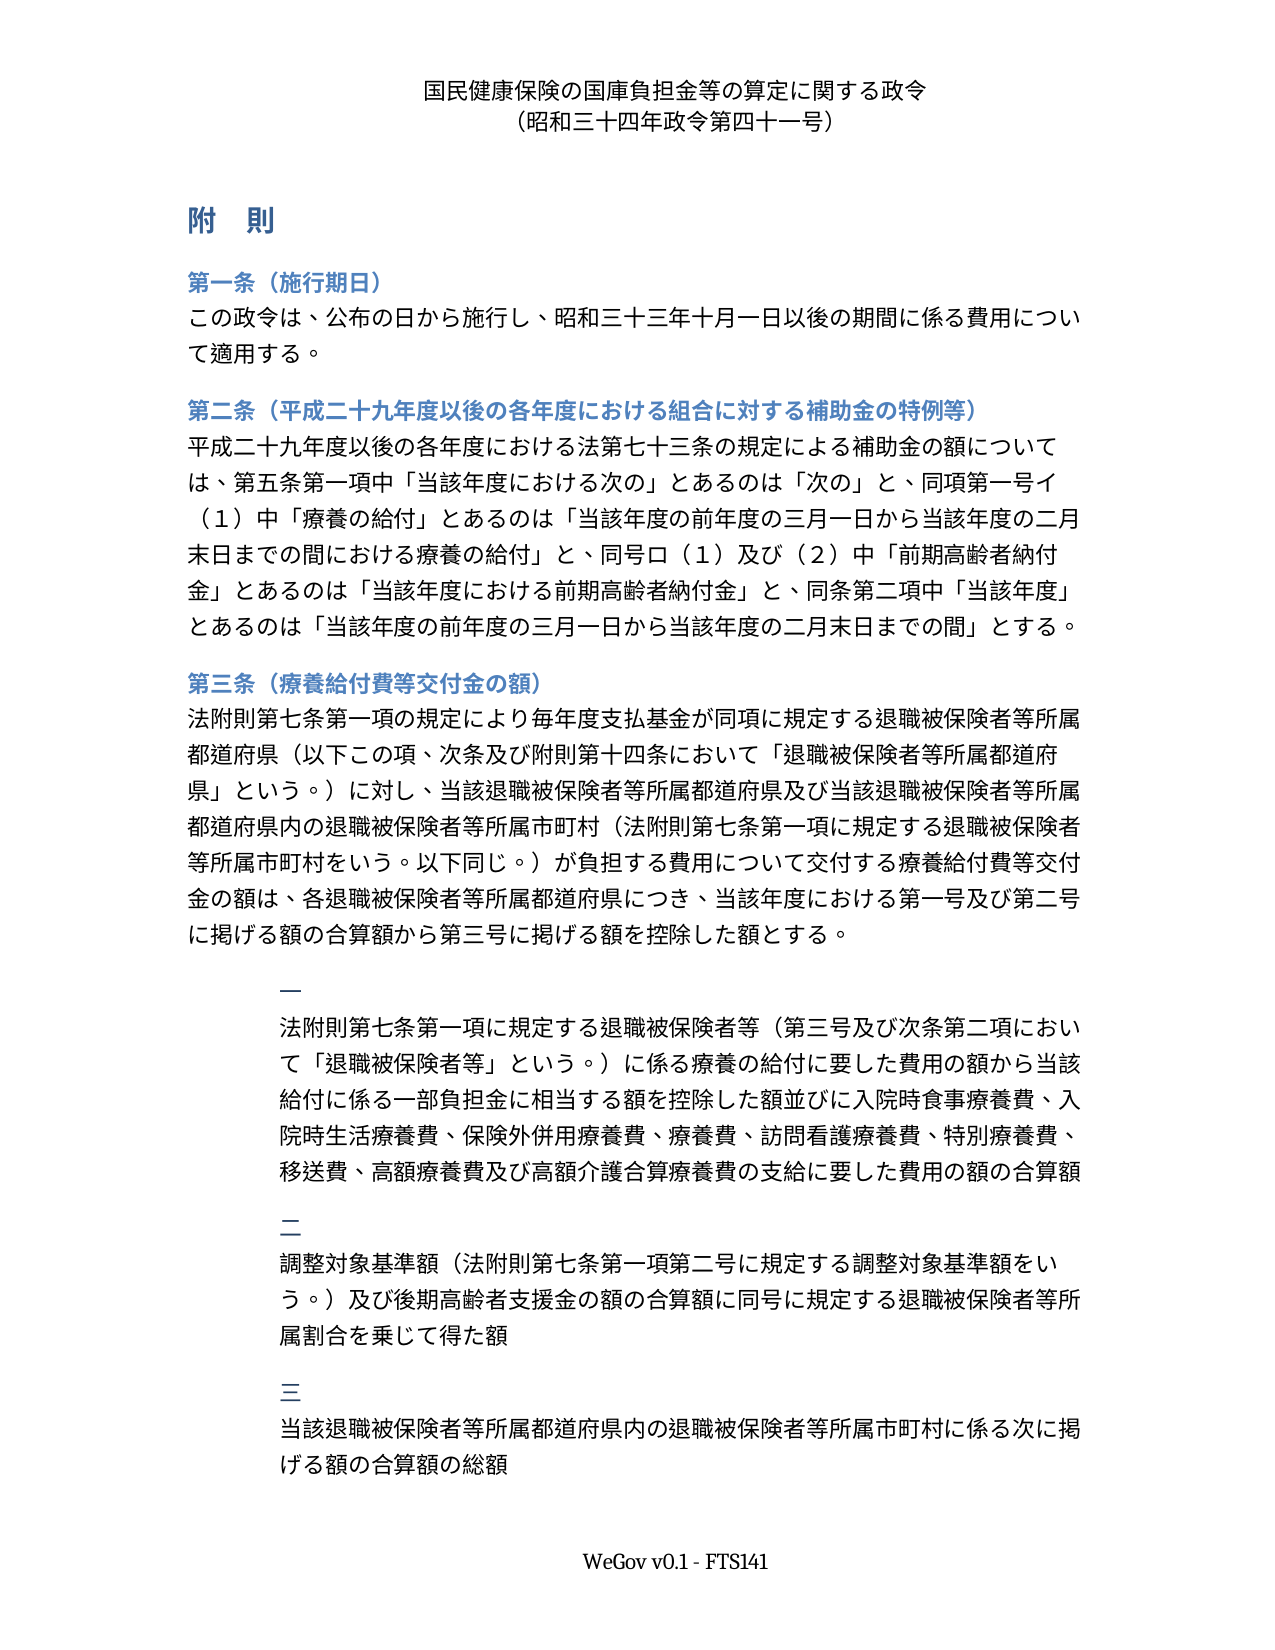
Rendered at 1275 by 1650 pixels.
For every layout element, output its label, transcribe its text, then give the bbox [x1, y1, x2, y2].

text 調整対象基準額（法附則第七条第一項第二号に規定する調整対象基準額をいう。）及び後期高齢者支援金の額の合算額に同号に規定する退職被保険者等所属割合を乗じて得た額 [279, 1248, 1087, 1351]
text 法附則第七条第一項に規定する退職被保険者等（第三号及び次条第二項において「退職被保険者等」という。）に係る療養の給付に要した費用の額から当該給付に係る一部負担金に相当する額を控除した額並びに入院時食事療養費、入院時生活療養費、保険外併用療養費、療養費、訪問看護療養費、特別療養費、移送費、高額療養費及び高額介護合算療養費の支給に要した費用の額の合算額 [279, 1012, 1087, 1187]
subtitle 三 [279, 1377, 1087, 1408]
subtitle 第三条（療養給付費等交付金の額） [187, 667, 1087, 699]
text 法附則第七条第一項の規定により毎年度支払基金が同項に規定する退職被保険者等所属都道府県（以下この項、次条及び附則第十四条において「退職被保険者等所属都道府県」という。）に対し、当該退職被保険者等所属都道府県及び当該退職被保険者等所属都道府県内の退職被保険者等所属市町村（法附則第七条第一項に規定する退職被保険者等所属市町村をいう。以下同じ。）が負担する費用について交付する療養給付費等交付金の額は、各退職被保険者等所属都道府県につき、当該年度における第一号及び第二号に掲げる額の合算額から第三号に掲げる額を控除した額とする。 [187, 703, 1087, 950]
text この政令は、公布の日から施行し、昭和三十三年十月一日以後の期間に係る費用について適用する。 [187, 302, 1087, 369]
subtitle 二 [279, 1212, 1087, 1243]
text 当該退職被保険者等所属都道府県内の退職被保険者等所属市町村に係る次に掲げる額の合算額の総額 [279, 1413, 1087, 1480]
text 平成二十九年度以後の各年度における法第七十三条の規定による補助金の額については、第五条第一項中「当該年度における次の」とあるのは「次の」と、同項第一号イ（１）中「療養の給付」とあるのは「当該年度の前年度の三月一日から当該年度の二月末日までの間における療養の給付」と、同号ロ（１）及び（２）中「前期高齢者納付金」とあるのは「当該年度における前期高齢者納付金」と、同条第二項中「当該年度」とあるのは「当該年度の前年度の三月一日から当該年度の二月末日までの間」とする。 [187, 431, 1087, 642]
subtitle 一 [279, 976, 1087, 1007]
subtitle 第一条（施行期日） [187, 266, 1087, 298]
subtitle 附 則 [187, 200, 1087, 240]
subtitle 第二条（平成二十九年度以後の各年度における組合に対する補助金の特例等） [187, 395, 1087, 426]
